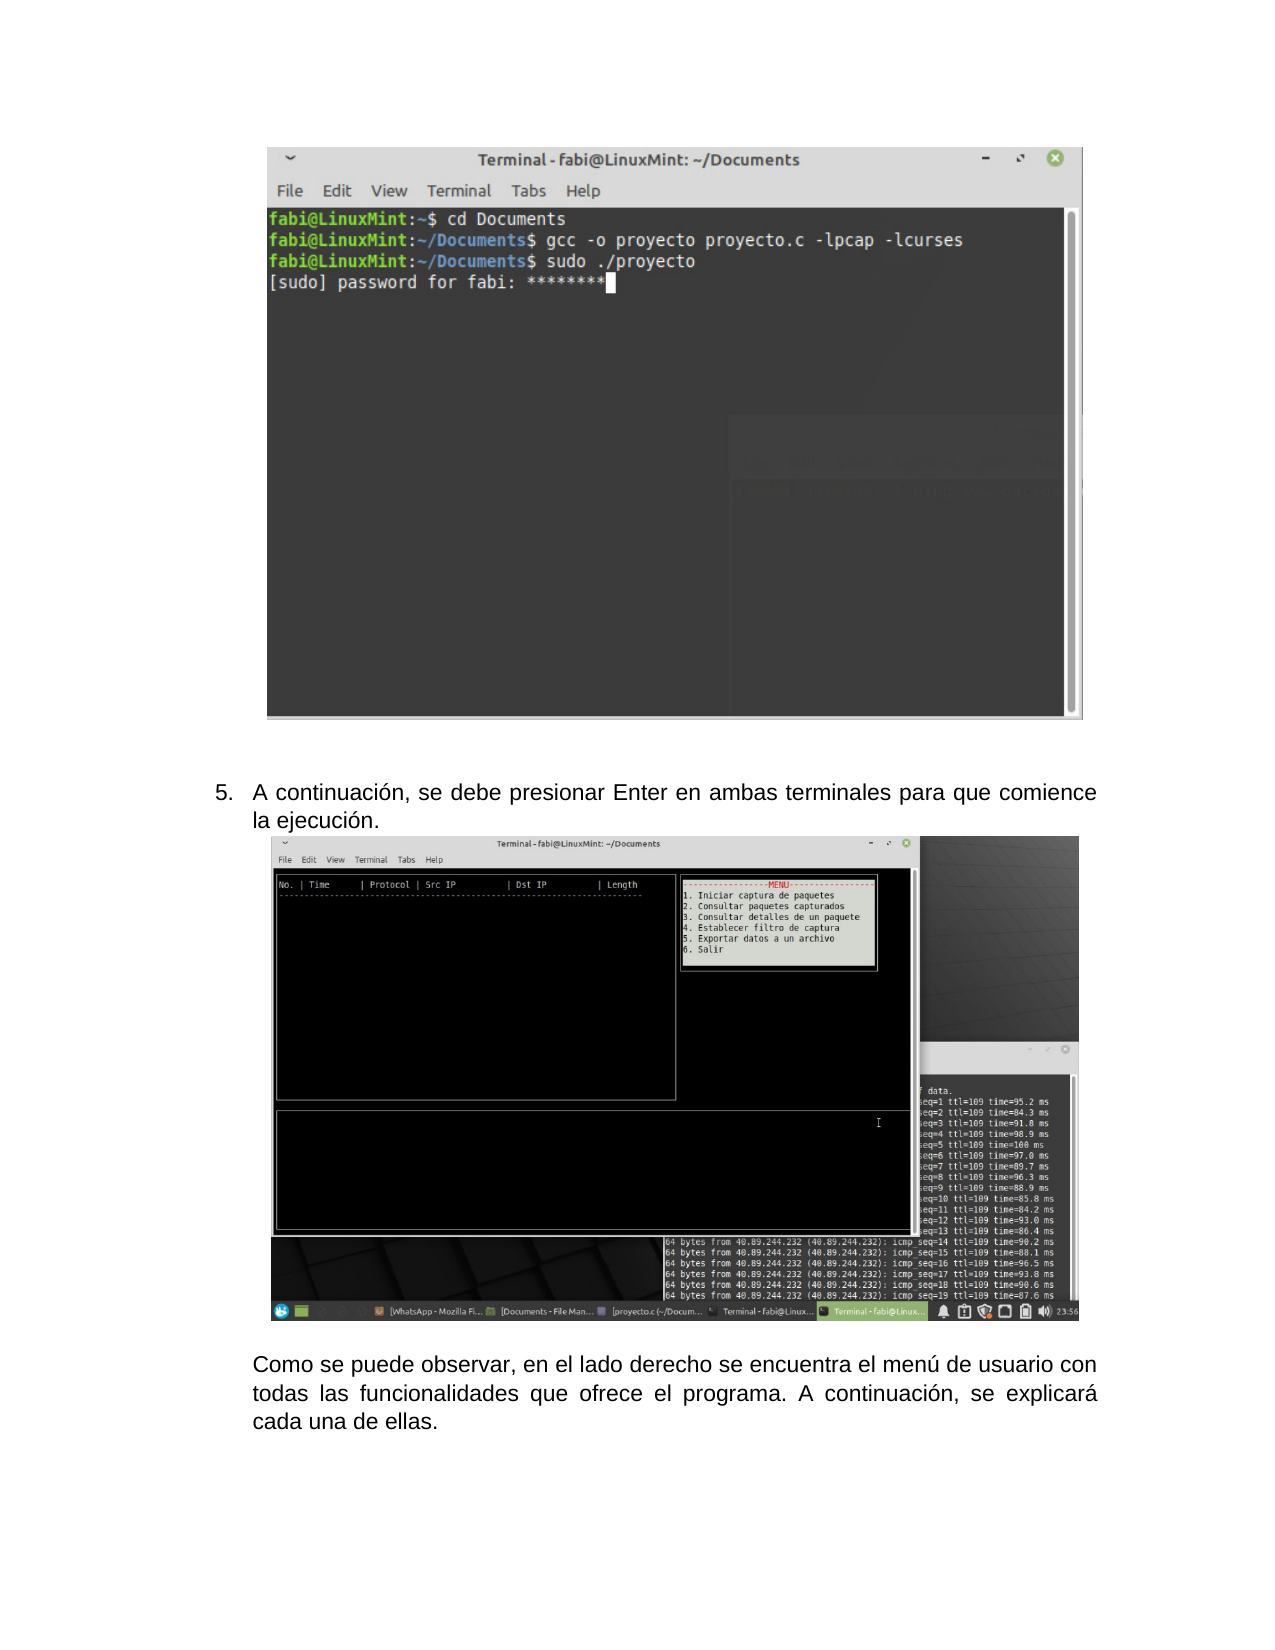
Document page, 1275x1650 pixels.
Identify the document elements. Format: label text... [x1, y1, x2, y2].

list Como se puede observar, en el lado derecho se encuentra el menú de usuario con todas las funcionalidades que ofrece el programa. A continuación, se explicará cada una de ellas. [252, 1351, 1098, 1434]
picture [267, 147, 1083, 720]
picture [271, 836, 1079, 1321]
list A continuación, se debe presionar Enter en ambas terminales para que comience la ejecución. [215, 779, 1098, 834]
